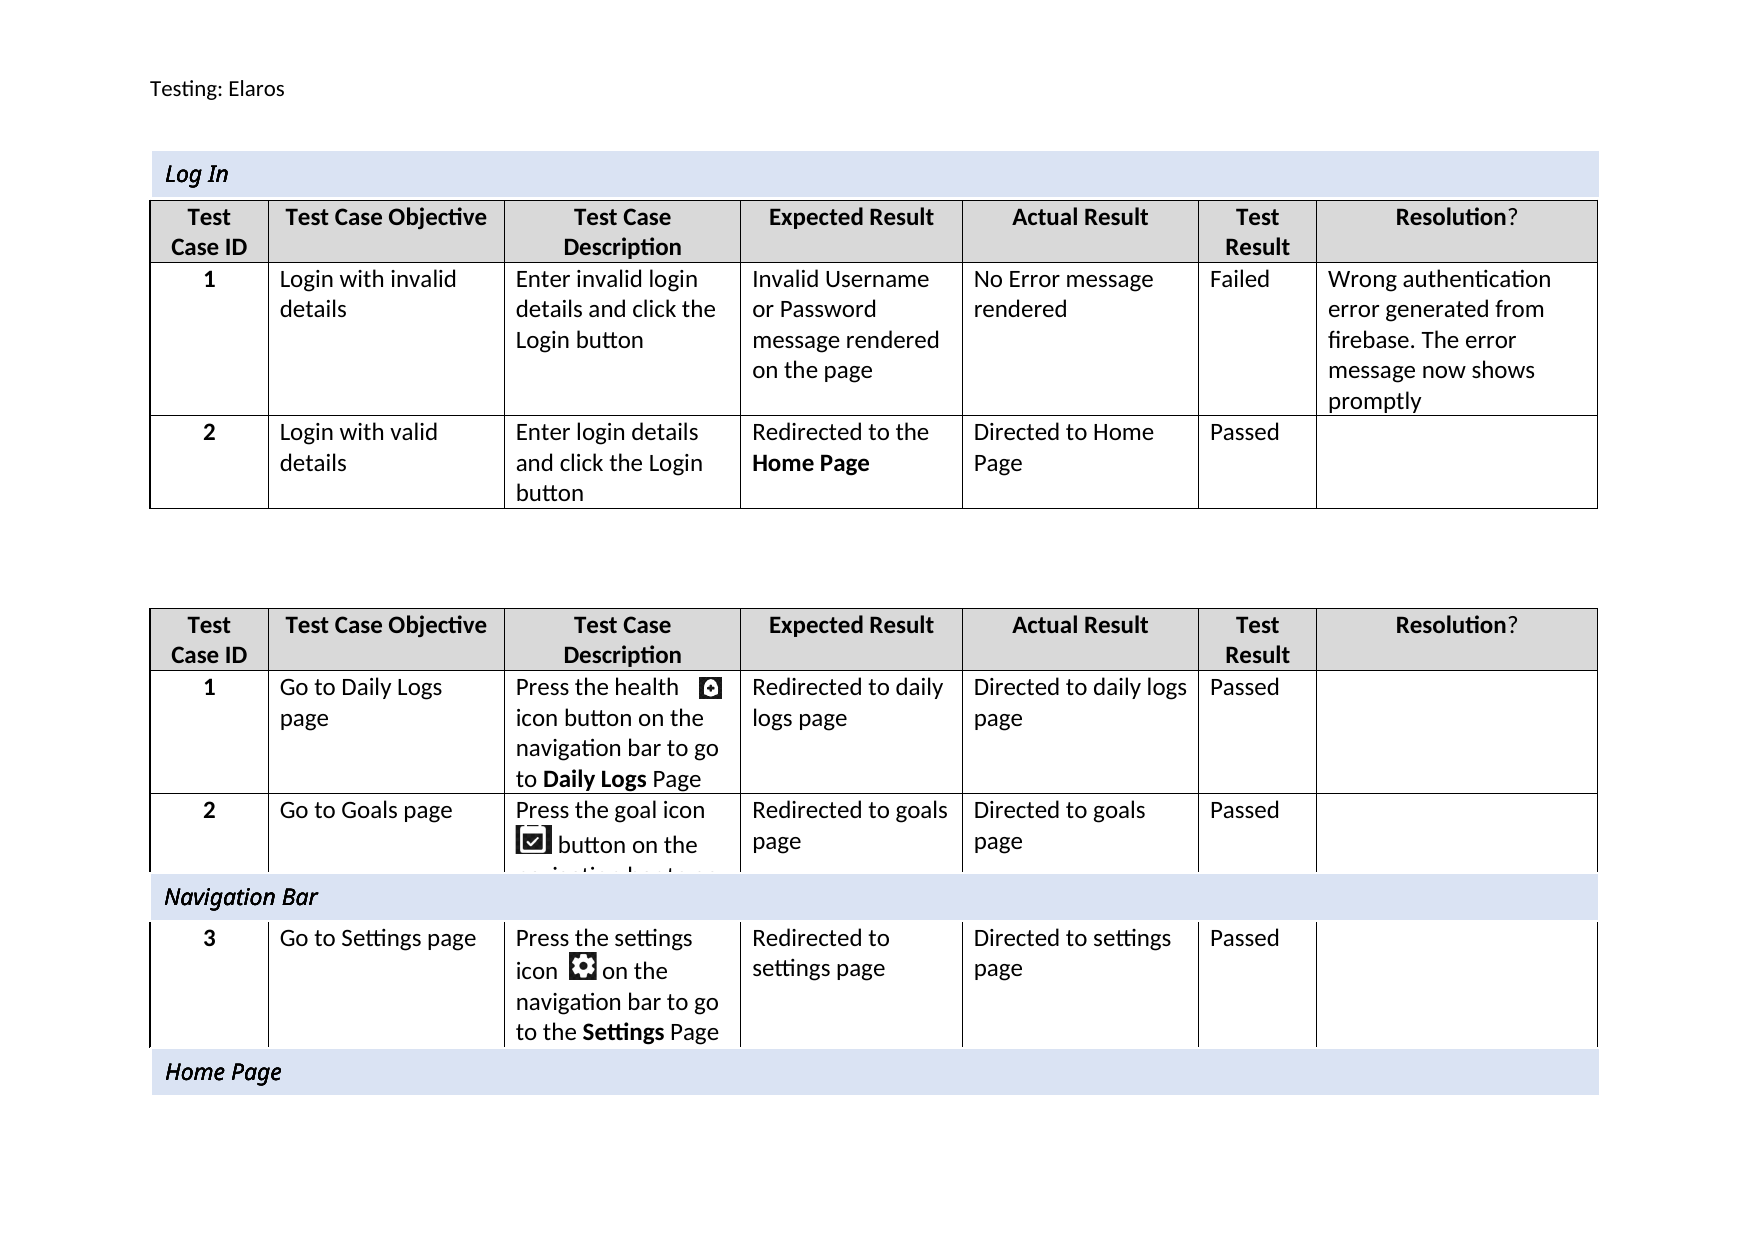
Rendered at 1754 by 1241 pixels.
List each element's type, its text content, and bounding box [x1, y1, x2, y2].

picture [569, 952, 597, 980]
table_header Test Case Objective [269, 609, 504, 670]
table_cell No Error message rendered [963, 263, 1198, 415]
table_cell Press the goal icon button on the navigation bar to go to Goals Page [505, 794, 740, 872]
table_cell Passed [1199, 922, 1316, 1047]
table_header Test Case Objective [269, 201, 504, 262]
table_cell Directed to goals page [963, 794, 1198, 872]
table_cell Invalid Username or Password message rendered on the page [741, 263, 962, 415]
table_header Test Result [1199, 201, 1316, 262]
table_header Test Case Description [505, 609, 740, 670]
table_cell Redirected to the Home Page [741, 416, 962, 508]
table_cell Press the health icon button on the navigation bar to go to Daily Logs Page [505, 671, 740, 793]
table_cell [1317, 922, 1597, 1047]
table_cell Directed to Home Page [963, 416, 1198, 508]
table_cell Directed to settings page [963, 922, 1198, 1047]
table_cell [1317, 794, 1597, 872]
table_cell [1317, 416, 1597, 508]
table_cell 1 [151, 263, 268, 415]
table_cell Go to Goals page [269, 794, 504, 872]
table_cell 2 [151, 794, 268, 872]
picture [515, 825, 552, 854]
table_header Actual Result [963, 609, 1198, 670]
table_cell Go to Daily Logs page [269, 671, 504, 793]
table_cell Passed [1199, 416, 1316, 508]
table_cell 1 [151, 671, 268, 793]
table_cell 2 [151, 416, 268, 508]
table_cell [1317, 671, 1597, 793]
table_cell Enter login details and click the Login button [505, 416, 740, 508]
table_cell Passed [1199, 671, 1316, 793]
table_cell Redirected to settings page [741, 922, 962, 1047]
table_cell Redirected to daily logs page [741, 671, 962, 793]
table_header Resolution? [1317, 609, 1597, 670]
table_header Test Result [1199, 609, 1316, 670]
table_cell Login with valid details [269, 416, 504, 508]
table_cell Enter invalid login details and click the Login button [505, 263, 740, 415]
table_cell Directed to daily logs page [963, 671, 1198, 793]
table_cell Press the settings icon on the navigation bar to go to the Settings Page [505, 922, 740, 1047]
picture [699, 677, 722, 699]
table_cell Passed [1199, 794, 1316, 872]
table_header Test Case ID [151, 201, 268, 262]
table_cell 3 [151, 922, 268, 1047]
table_cell Redirected to goals page [741, 794, 962, 872]
table_header Expected Result [741, 609, 962, 670]
table_header Test Case Description [505, 201, 740, 262]
table_header Test Case ID [151, 609, 268, 670]
table_cell Failed [1199, 263, 1316, 415]
table_cell Go to Settings page [269, 922, 504, 1047]
table_cell Login with invalid details [269, 263, 504, 415]
table_header Expected Result [741, 201, 962, 262]
table_header Actual Result [963, 201, 1198, 262]
table_header Resolution? [1317, 201, 1597, 262]
table_cell Wrong authentication error generated from firebase. The error message now shows promptly [1317, 263, 1597, 415]
